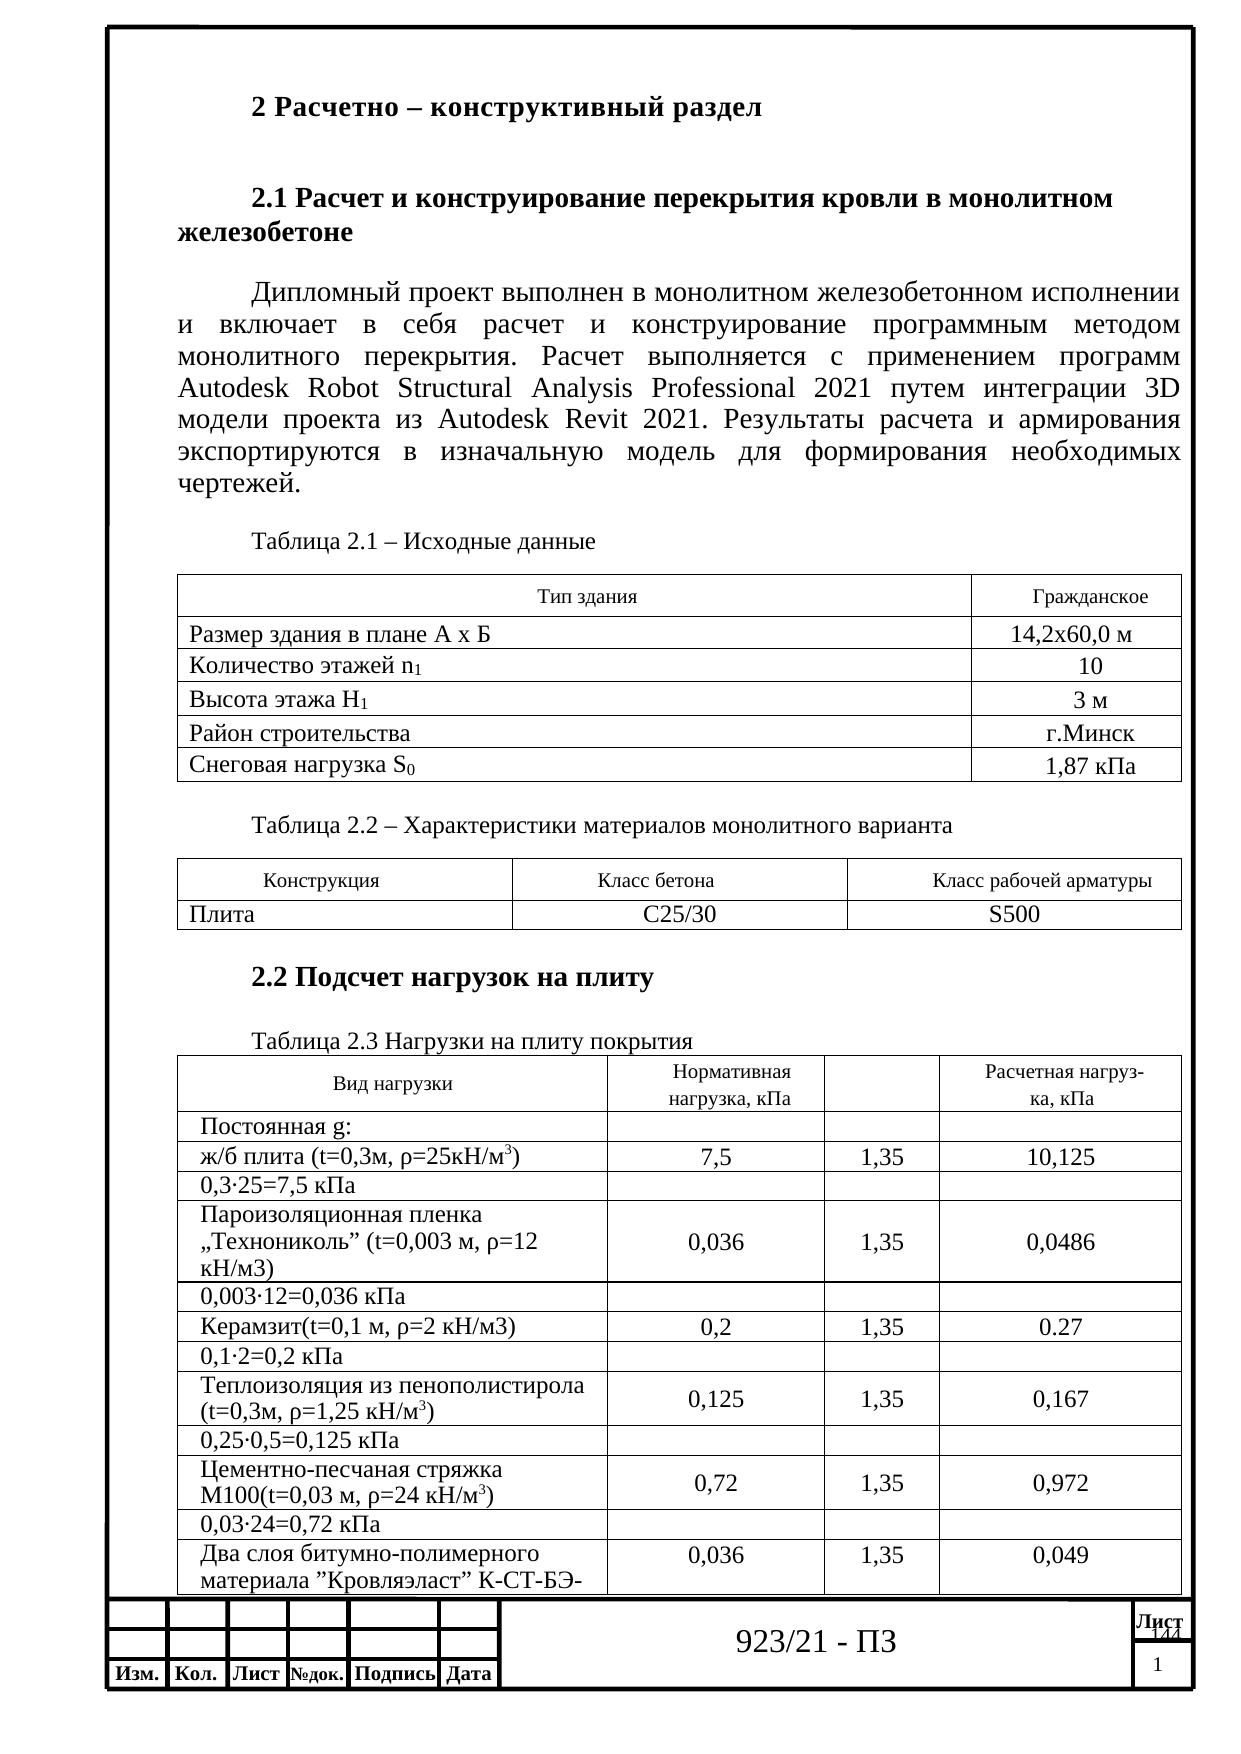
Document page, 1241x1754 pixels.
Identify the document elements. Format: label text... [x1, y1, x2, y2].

table_cell [940, 1112, 1181, 1141]
table_cell С25/30 [513, 901, 847, 929]
table_cell 14,2х60,0 м [972, 617, 1181, 647]
table_header Тип здания [178, 575, 971, 616]
text 2.1 Расчет и конструирование перекрытия кровли в монолитном [177, 180, 1181, 214]
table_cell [178, 1540, 607, 1593]
table_cell [608, 1283, 824, 1311]
table_cell ж/б плита (t=0,3м, ρ=25кН/м3) [178, 1142, 607, 1171]
table_cell 1,35 [825, 1372, 939, 1425]
table_cell [608, 1172, 824, 1200]
table_header Гражданское [972, 575, 1181, 616]
table_header Вид нагрузки [178, 1056, 607, 1111]
table_cell Керамзит(t=0,1 м, ρ=2 кН/м3) [178, 1312, 607, 1341]
table_cell [825, 1112, 939, 1141]
table_header Нормативная нагрузка, кПа [608, 1056, 824, 1111]
table_cell [825, 1426, 939, 1455]
text 2.2 Подсчет нагрузок на плиту [177, 959, 1181, 992]
table_cell 0,049 [940, 1540, 1181, 1593]
table_cell 0,0486 [940, 1201, 1181, 1281]
text железобетоне [177, 214, 1181, 247]
table_cell 0.27 [940, 1312, 1181, 1341]
table_header Класс рабочей арматуры [848, 859, 1181, 900]
table_cell 0,036 [608, 1540, 824, 1593]
text Дипломный проект выполнен в монолитном железобетонном исполнении и включает в себя расчет и конструирование программным методом монолитного перекрытия. Расчет выполняется с применением программ Autodesk Robot Structural Analysis Professional 2021 путем интеграции 3D модели проекта из Autodesk Revit 2021. Результаты расчета и армирования экспортируются в изначальную модель для формирования необходимых чертежей. [177, 276, 1181, 499]
table_cell 0,167 [940, 1372, 1181, 1425]
table_cell Цементно-песчаная стряжка М100(t=0,03 м, ρ=24 кН/м3) [178, 1456, 607, 1509]
table_cell 0,036 [608, 1201, 824, 1281]
table_cell 3 м [972, 682, 1181, 715]
table_cell Размер здания в плане А х Б [178, 617, 971, 647]
table_cell 1,35 [825, 1142, 939, 1171]
table_cell 0,972 [940, 1456, 1181, 1509]
table_header Расчетная нагруз- ка, кПа [940, 1056, 1181, 1111]
table_cell 0,1∙2=0,2 кПа [178, 1342, 607, 1371]
table_cell S500 [848, 901, 1181, 929]
table_cell [940, 1172, 1181, 1200]
table_cell Теплоизоляция из пенополистирола (t=0,3м, ρ=1,25 кН/м3) [178, 1372, 607, 1425]
text Таблица 2.1 – Исходные данные [177, 526, 1181, 555]
table_cell 0,25∙0,5=0,125 кПа [178, 1426, 607, 1455]
table_cell 1,35 [825, 1540, 939, 1593]
table_header [825, 1056, 939, 1111]
table_cell 0,72 [608, 1456, 824, 1509]
table_cell [940, 1510, 1181, 1539]
table_cell Пароизоляционная пленка „Технониколь” (t=0,003 м, ρ=12 кН/м3) [178, 1201, 607, 1281]
text Таблица 2.2 – Характеристики материалов монолитного варианта [177, 810, 1181, 839]
table_cell [825, 1510, 939, 1539]
table_cell 0,3∙25=7,5 кПа [178, 1172, 607, 1200]
table_cell 1,35 [825, 1201, 939, 1281]
table_cell [825, 1342, 939, 1371]
table_cell 7,5 [608, 1142, 824, 1171]
table_cell 0,2 [608, 1312, 824, 1341]
table_cell [825, 1283, 939, 1311]
table_cell [940, 1283, 1181, 1311]
table_cell Высота этажа Н1 [178, 682, 971, 715]
table_cell 0,125 [608, 1372, 824, 1425]
table_cell [940, 1342, 1181, 1371]
table_header Конструкция [178, 859, 512, 900]
table_cell [608, 1112, 824, 1141]
table_cell [608, 1510, 824, 1539]
table_cell [940, 1426, 1181, 1455]
text 2 Расчетно – конструктивный раздел [177, 89, 1181, 123]
table_cell [608, 1426, 824, 1455]
table_cell [825, 1172, 939, 1200]
table_cell Снеговая нагрузка S0 [178, 748, 971, 781]
table_cell 10 [972, 649, 1181, 681]
table_cell 0,03∙24=0,72 кПа [178, 1510, 607, 1539]
table_cell 10,125 [940, 1142, 1181, 1171]
table_cell [608, 1342, 824, 1371]
table_cell г.Минск [972, 716, 1181, 747]
table_cell Плита [178, 901, 512, 929]
table_cell Постоянная g: [178, 1112, 607, 1141]
table_cell 1,35 [825, 1312, 939, 1341]
table_header Класс бетона [513, 859, 847, 900]
table_cell 1,35 [825, 1456, 939, 1509]
table_cell 1,87 кПа [972, 748, 1181, 781]
table_cell 0,003∙12=0,036 кПа [178, 1283, 607, 1311]
table_cell Количество этажей n1 [178, 649, 971, 681]
text Таблица 2.3 Нагрузки на плиту покрытия [177, 1026, 1181, 1055]
table_cell Район строительства [178, 716, 971, 747]
